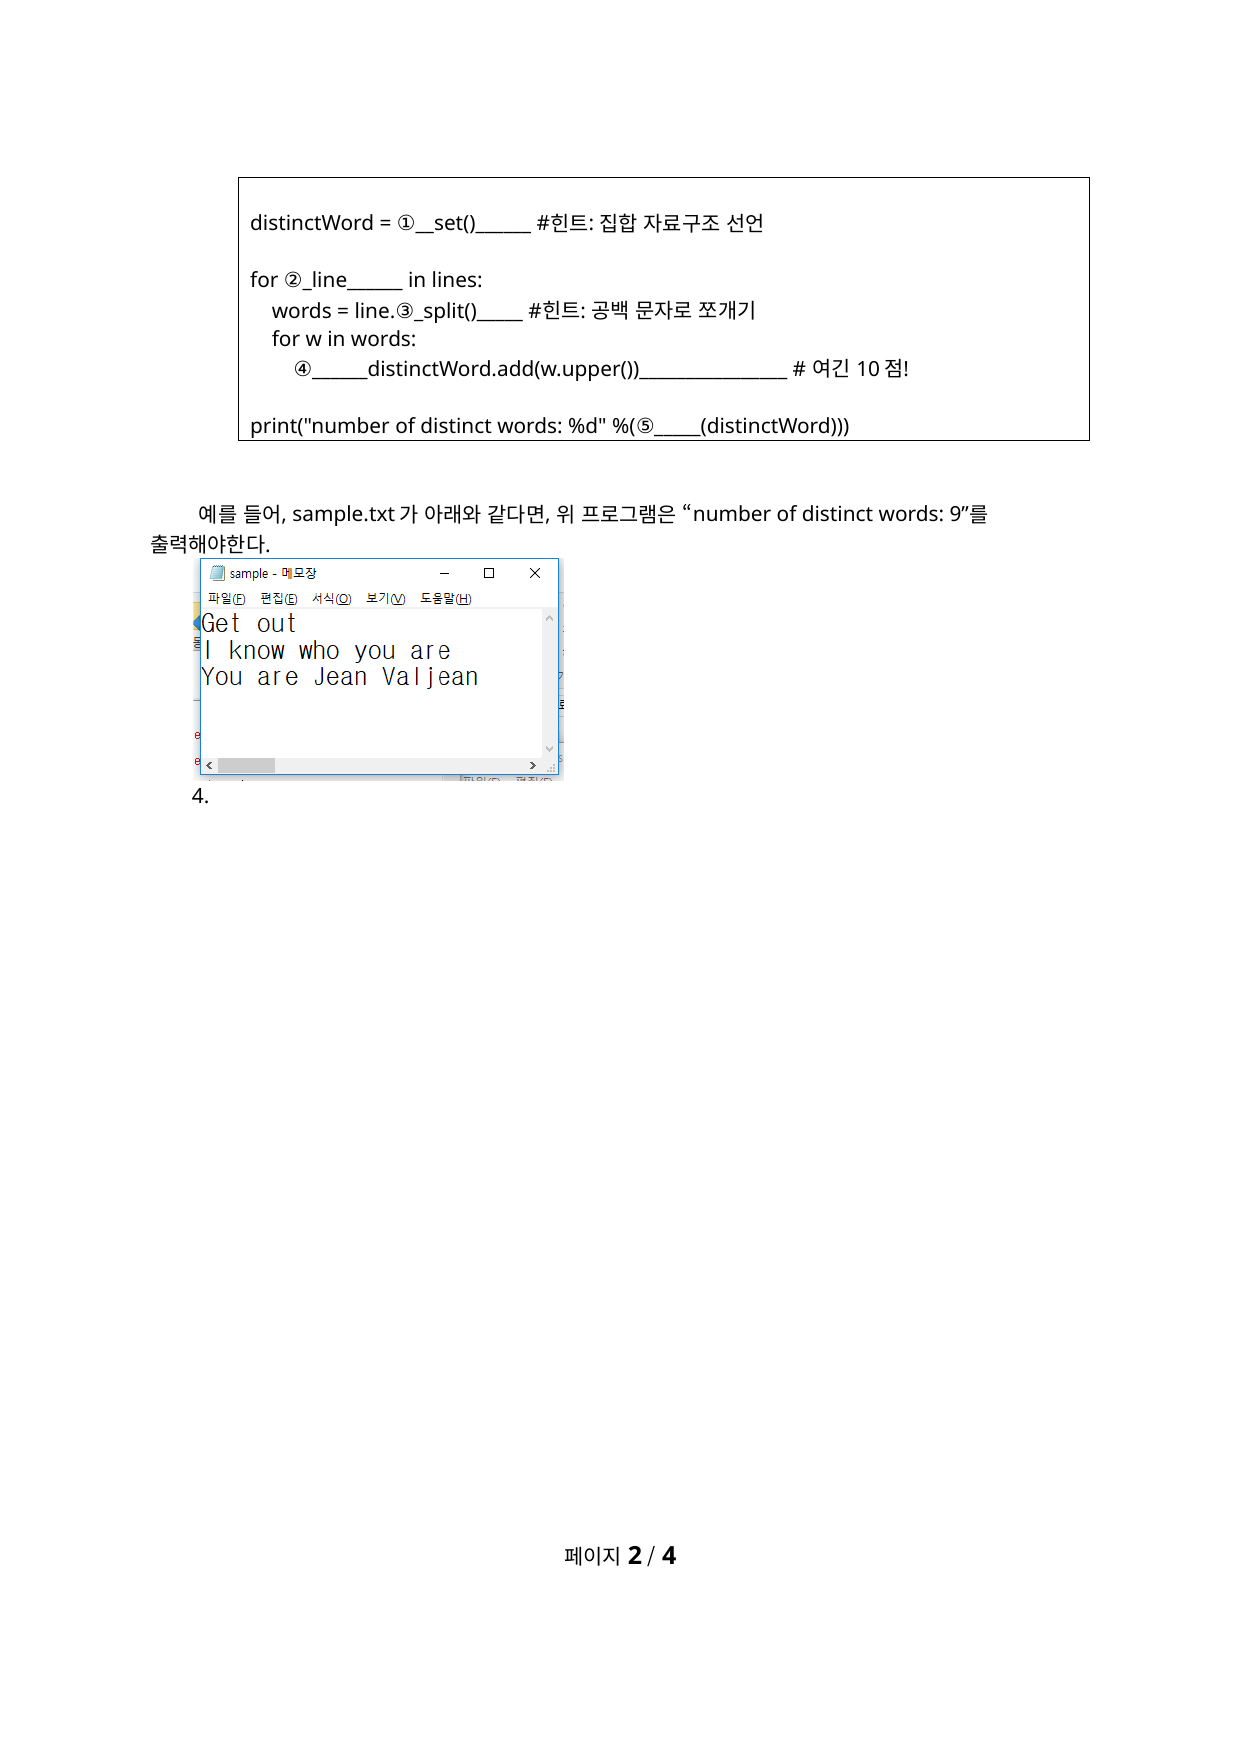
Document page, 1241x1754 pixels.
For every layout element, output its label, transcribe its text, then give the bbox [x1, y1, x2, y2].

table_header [239, 178, 1089, 440]
picture [193, 558, 564, 781]
text 예를 들어, sample.txt가 아래와 같다면, 위 프로그램은 “number of distinct words: 9”를 출력해야한다. [150, 498, 1090, 558]
